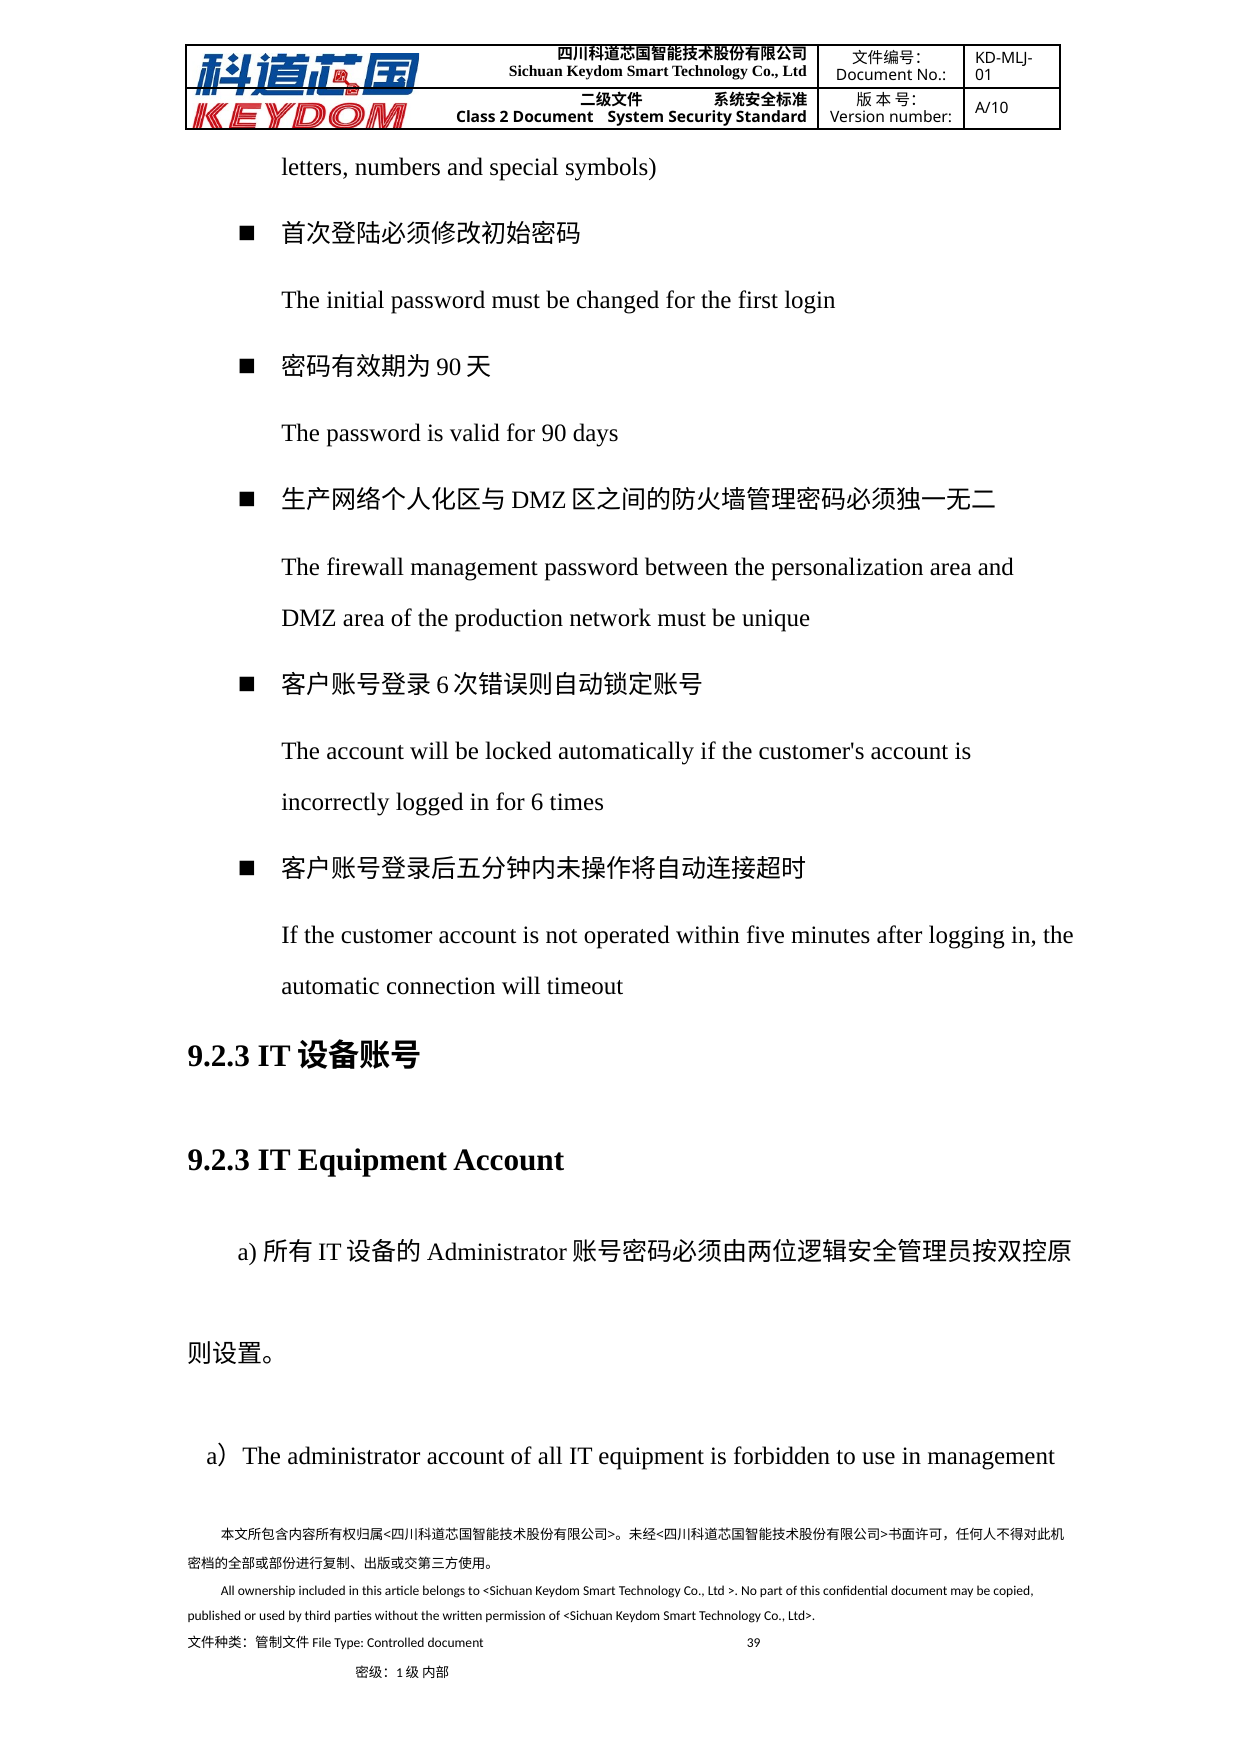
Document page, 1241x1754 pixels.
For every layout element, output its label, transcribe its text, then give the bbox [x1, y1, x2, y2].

list 客户账号登录6次错误则自动锁定账号 The account will be locked automatically if the customer's account is incorrectly logged in for 6 times [237, 648, 1075, 818]
list 客户账号登录后五分钟内未操作将自动连接超时 If the customer account is not operated within five minutes after logging in, the automatic connection will timeout [237, 832, 1075, 1002]
list 生产网络个人化区与DMZ区之间的防火墙管理密码必须独一无二 The firewall management password between the personalization area and DMZ area of the production network must be unique [237, 464, 1075, 634]
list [237, 149, 1075, 183]
picture [192, 53, 420, 87]
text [187, 1216, 1075, 1487]
list 密码有效期为90天 The password is valid for 90 days [237, 331, 1075, 450]
text 9.2.3 IT设备账号 9.2.3 IT Equipment Account [187, 1019, 1075, 1193]
picture [192, 89, 420, 128]
list 首次登陆必须修改初始密码 The initial password must be changed for the first login [237, 198, 1075, 317]
